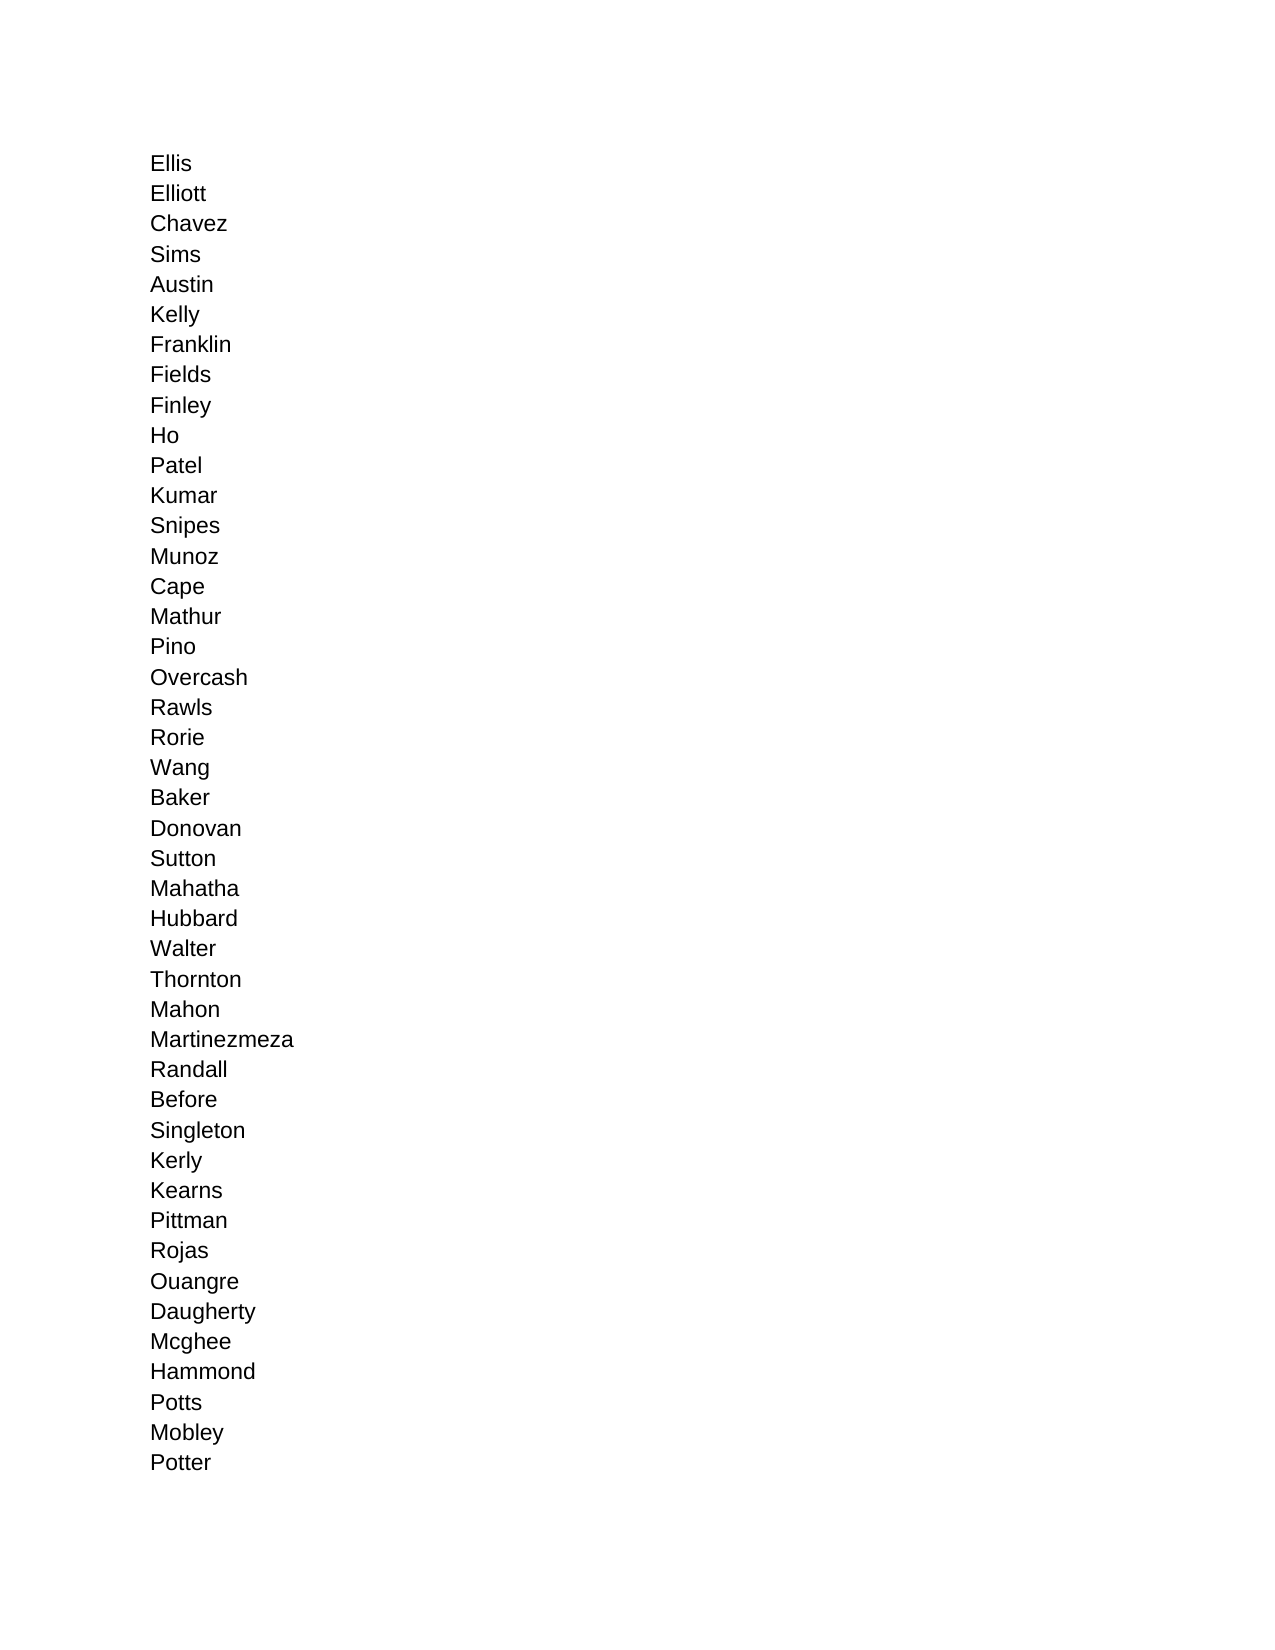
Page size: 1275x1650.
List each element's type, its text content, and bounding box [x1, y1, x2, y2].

text Before [150, 1086, 1125, 1113]
text Hammond [150, 1358, 1125, 1385]
text Martinezmeza [150, 1026, 1125, 1052]
text Kerly [150, 1147, 1125, 1173]
text Randall [150, 1056, 1125, 1083]
text Overcash [150, 663, 1125, 690]
text Franklin [150, 331, 1125, 358]
text Rorie [150, 724, 1125, 750]
text Snipes [150, 512, 1125, 539]
text Daugherty [150, 1298, 1125, 1324]
text Thornton [150, 966, 1125, 992]
text Rojas [150, 1237, 1125, 1264]
text Kumar [150, 482, 1125, 509]
text Rawls [150, 694, 1125, 720]
text Pino [150, 633, 1125, 660]
text Wang [150, 754, 1125, 781]
text Mobley [150, 1419, 1125, 1445]
text Mcghee [150, 1328, 1125, 1354]
text Sutton [150, 845, 1125, 871]
text Hubbard [150, 905, 1125, 932]
text Pittman [150, 1207, 1125, 1234]
text Fields [150, 361, 1125, 388]
text Ouangre [150, 1268, 1125, 1294]
text Ho [150, 422, 1125, 448]
text Munoz [150, 543, 1125, 569]
text Baker [150, 784, 1125, 811]
text Finley [150, 392, 1125, 418]
text Kelly [150, 301, 1125, 327]
text Potter [150, 1449, 1125, 1475]
text Walter [150, 935, 1125, 962]
text Austin [150, 271, 1125, 297]
text Mahon [150, 996, 1125, 1022]
text Ellis [150, 150, 1125, 176]
text Sims [150, 241, 1125, 267]
text Mathur [150, 603, 1125, 629]
text Chavez [150, 210, 1125, 237]
text Elliott [150, 180, 1125, 207]
text Kearns [150, 1177, 1125, 1203]
text Singleton [150, 1117, 1125, 1143]
text Patel [150, 452, 1125, 478]
text Donovan [150, 814, 1125, 841]
text Cape [150, 573, 1125, 599]
text Mahatha [150, 875, 1125, 901]
text Potts [150, 1388, 1125, 1415]
